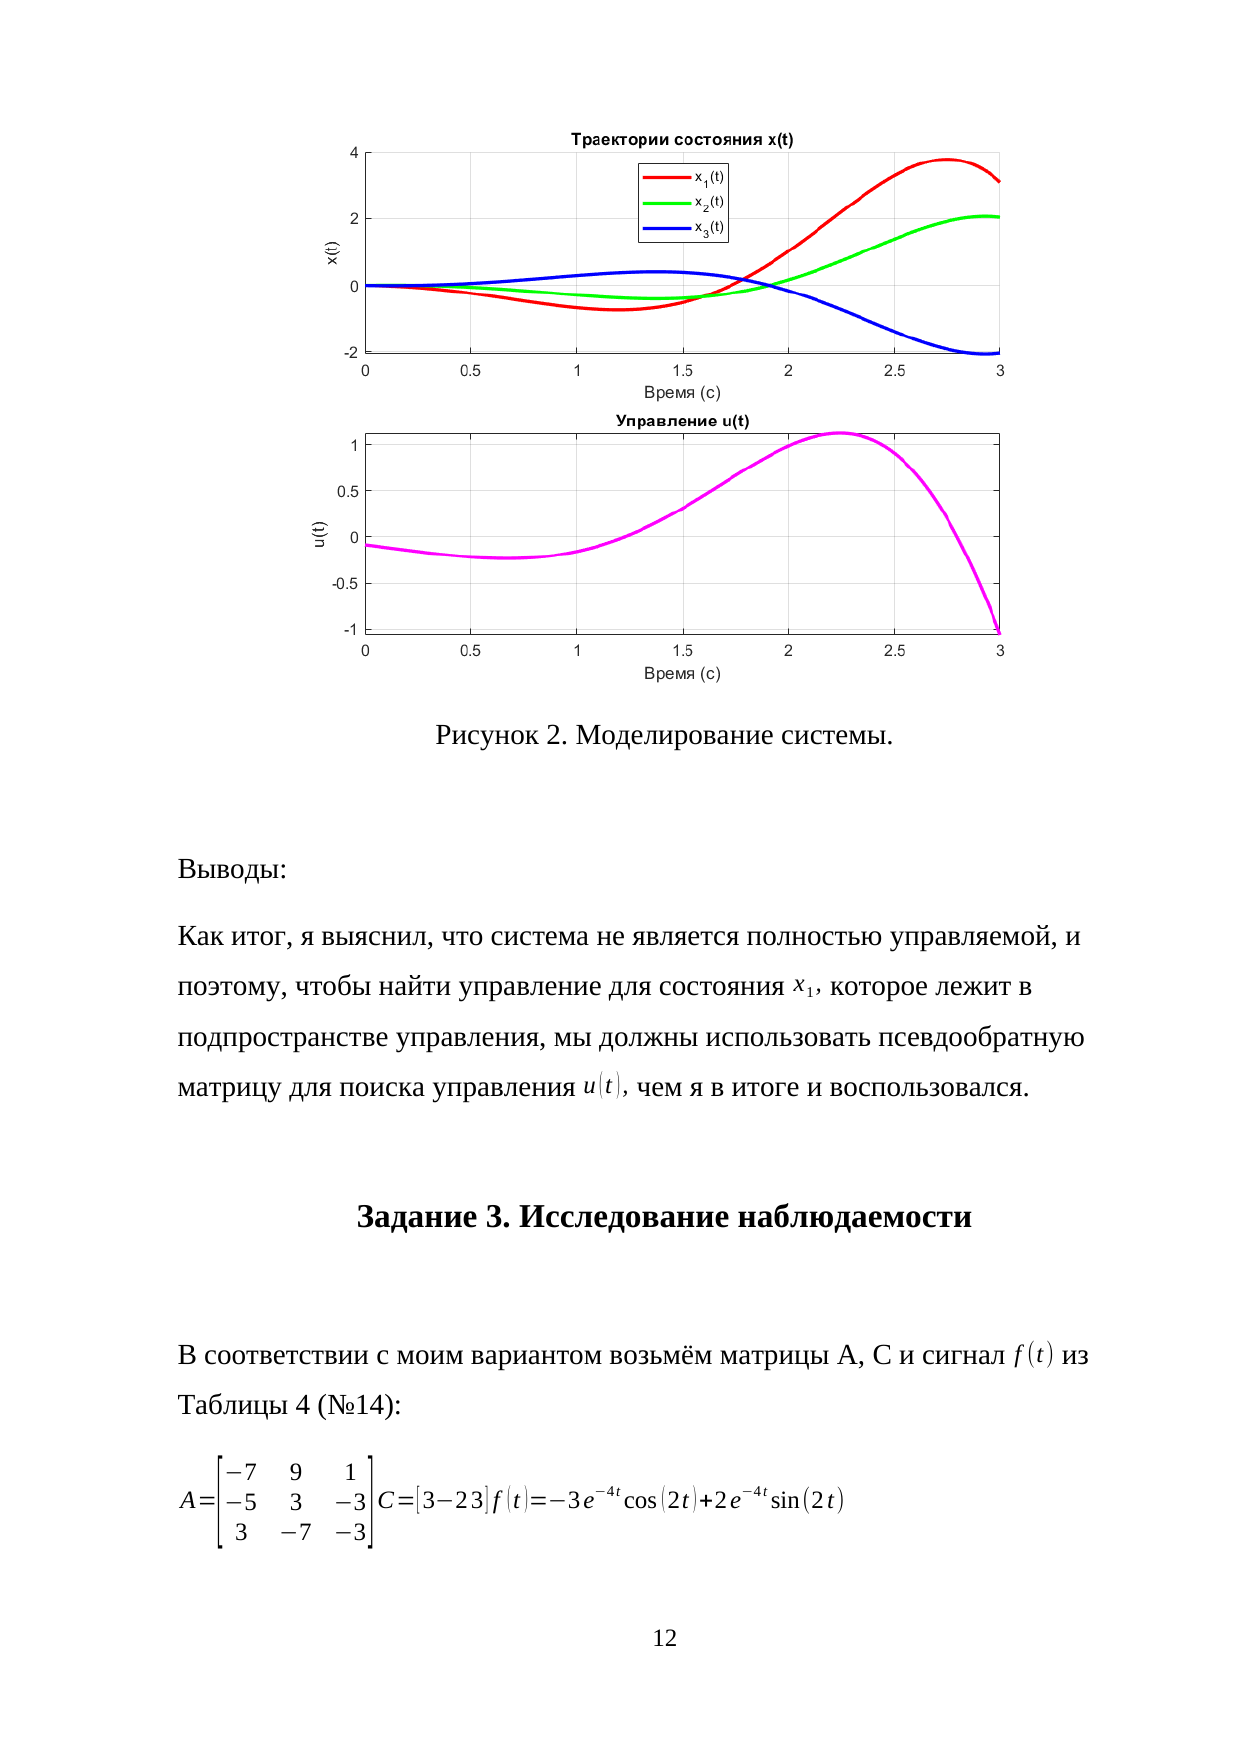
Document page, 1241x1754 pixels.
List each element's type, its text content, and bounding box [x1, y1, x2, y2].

text Рисунок 2. Моделирование системы. [177, 717, 1152, 751]
text Выводы: [177, 851, 1152, 885]
text Как итог, я выяснил, что система не является полностью управляемой, и поэтому, чтобы найти управление для состояния которое лежит в подпространстве управления, мы должны использовать псевдообратную матрицу для поиска управления чем я в итоге и воспользовался. [177, 918, 1152, 1103]
text Задание 3. Исследование наблюдаемости [177, 1196, 1152, 1234]
text В соответствии с моим вариантом возьмём матрицы A, C и сигнал из Таблицы 4 (№14): [177, 1337, 1152, 1421]
picture [293, 118, 1036, 687]
